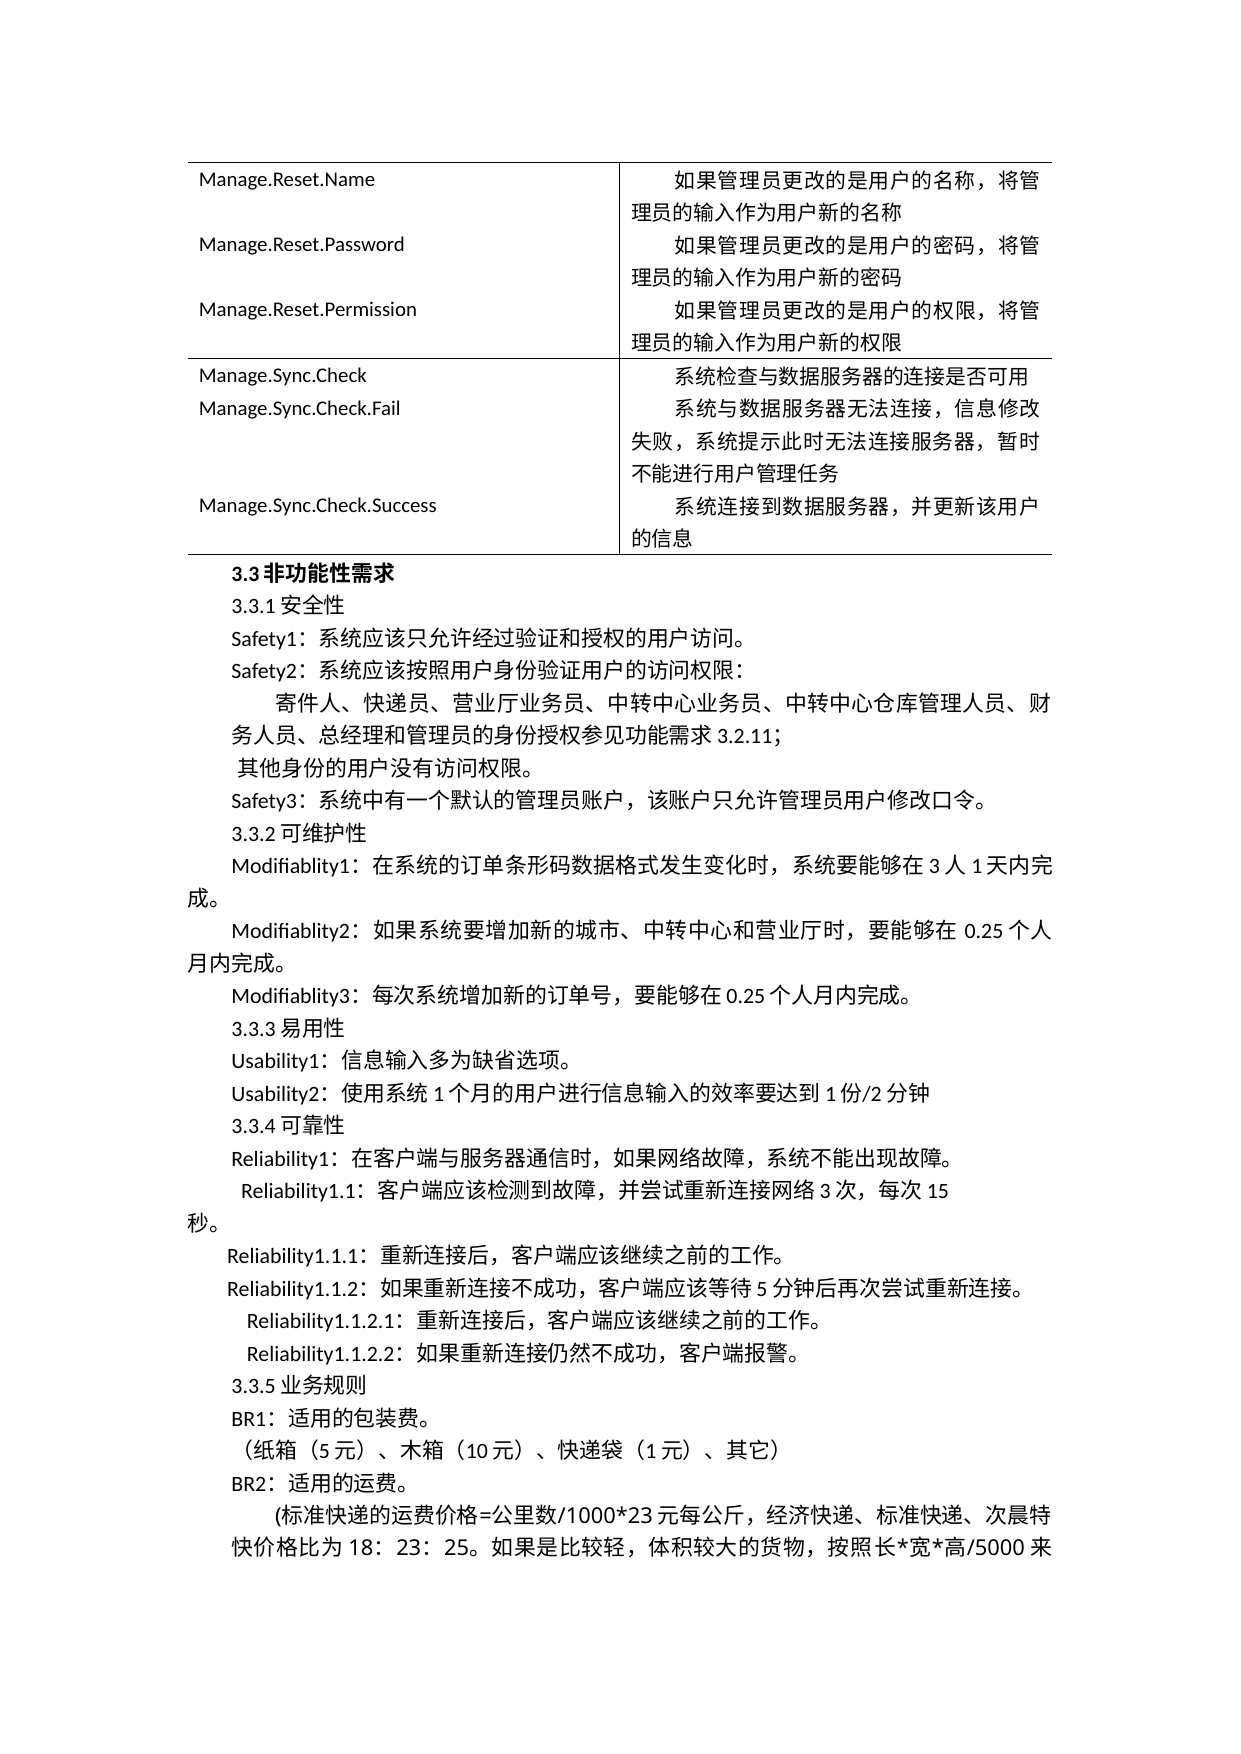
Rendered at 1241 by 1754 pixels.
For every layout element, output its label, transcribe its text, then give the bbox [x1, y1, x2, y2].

table_cell Manage.Reset.Name Manage.Reset.Password Manage.Reset.Permission [188, 163, 619, 358]
text Reliability1：在客户端与服务器通信时，如果网络故障，系统不能出现故障。 [187, 1140, 1053, 1173]
text Usability1：信息输入多为缺省选项。 [187, 1043, 1053, 1075]
text Modifiablity3：每次系统增加新的订单号，要能够在0.25个人月内完成。 [187, 978, 1053, 1010]
text 3.3非功能性需求 [187, 555, 1053, 588]
text Reliability1.1.2：如果重新连接不成功，客户端应该等待5分钟后再次尝试重新连接。 [187, 1270, 1053, 1303]
text 3.3.3易用性 [187, 1010, 1053, 1043]
text Usability2：使用系统1个月的用户进行信息输入的效率要达到1份/2分钟 [187, 1075, 1053, 1108]
text BR1：适用的包装费。 [231, 1400, 1053, 1433]
text 3.3.1安全性 [187, 588, 1053, 620]
table_cell 如果管理员更改的是用户的名称，将管理员的输入作为用户新的名称 如果管理员更改的是用户的密码，将管理员的输入作为用户新的密码 如果管理员更改的是用户的权限，将管理员的输入作为用户新的权限 [620, 163, 1052, 358]
text 3.3.5业务规则 [231, 1368, 1053, 1400]
text Safety2：系统应该按照用户身份验证用户的访问权限： [187, 653, 1053, 685]
table_cell Manage.Sync.Check Manage.Sync.Check.Fail Manage.Sync.Check.Success [188, 359, 619, 554]
text 其他身份的用户没有访问权限。 [187, 750, 1053, 783]
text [231, 1498, 1053, 1563]
text Reliability1.1.2.1：重新连接后，客户端应该继续之前的工作。 [187, 1303, 1053, 1335]
text Modifiablity2：如果系统要增加新的城市、中转中心和营业厅时，要能够在0.25个人月内完成。 [187, 913, 1053, 978]
text Modifiablity1：在系统的订单条形码数据格式发生变化时，系统要能够在3人1天内完成。 [187, 848, 1053, 913]
text 3.3.2可维护性 [187, 815, 1053, 848]
text Reliability1.1.1：重新连接后，客户端应该继续之前的工作。 [187, 1238, 1053, 1270]
text （纸箱（5元）、木箱（10元）、快递袋（1元）、其它） [231, 1433, 1053, 1465]
text Reliability1.1.2.2：如果重新连接仍然不成功，客户端报警。 [187, 1335, 1053, 1368]
text BR2：适用的运费。 [231, 1465, 1053, 1498]
text Reliability1.1：客户端应该检测到故障，并尝试重新连接网络3次，每次15 [187, 1173, 1053, 1205]
text 3.3.4可靠性 [187, 1108, 1053, 1140]
text Safety1：系统应该只允许经过验证和授权的用户访问。 [187, 620, 1053, 653]
table_cell 系统检查与数据服务器的连接是否可用 系统与数据服务器无法连接，信息修改失败，系统提示此时无法连接服务器，暂时不能进行用户管理任务 系统连接到数据服务器，并更新该用户的信息 [620, 359, 1052, 554]
text Safety3：系统中有一个默认的管理员账户，该账户只允许管理员用户修改口令。 [187, 783, 1053, 815]
text 寄件人、快递员、营业厅业务员、中转中心业务员、中转中心仓库管理人员、财务人员、总经理和管理员的身份授权参见功能需求3.2.11； [231, 685, 1053, 750]
text 秒。 [187, 1205, 1053, 1238]
